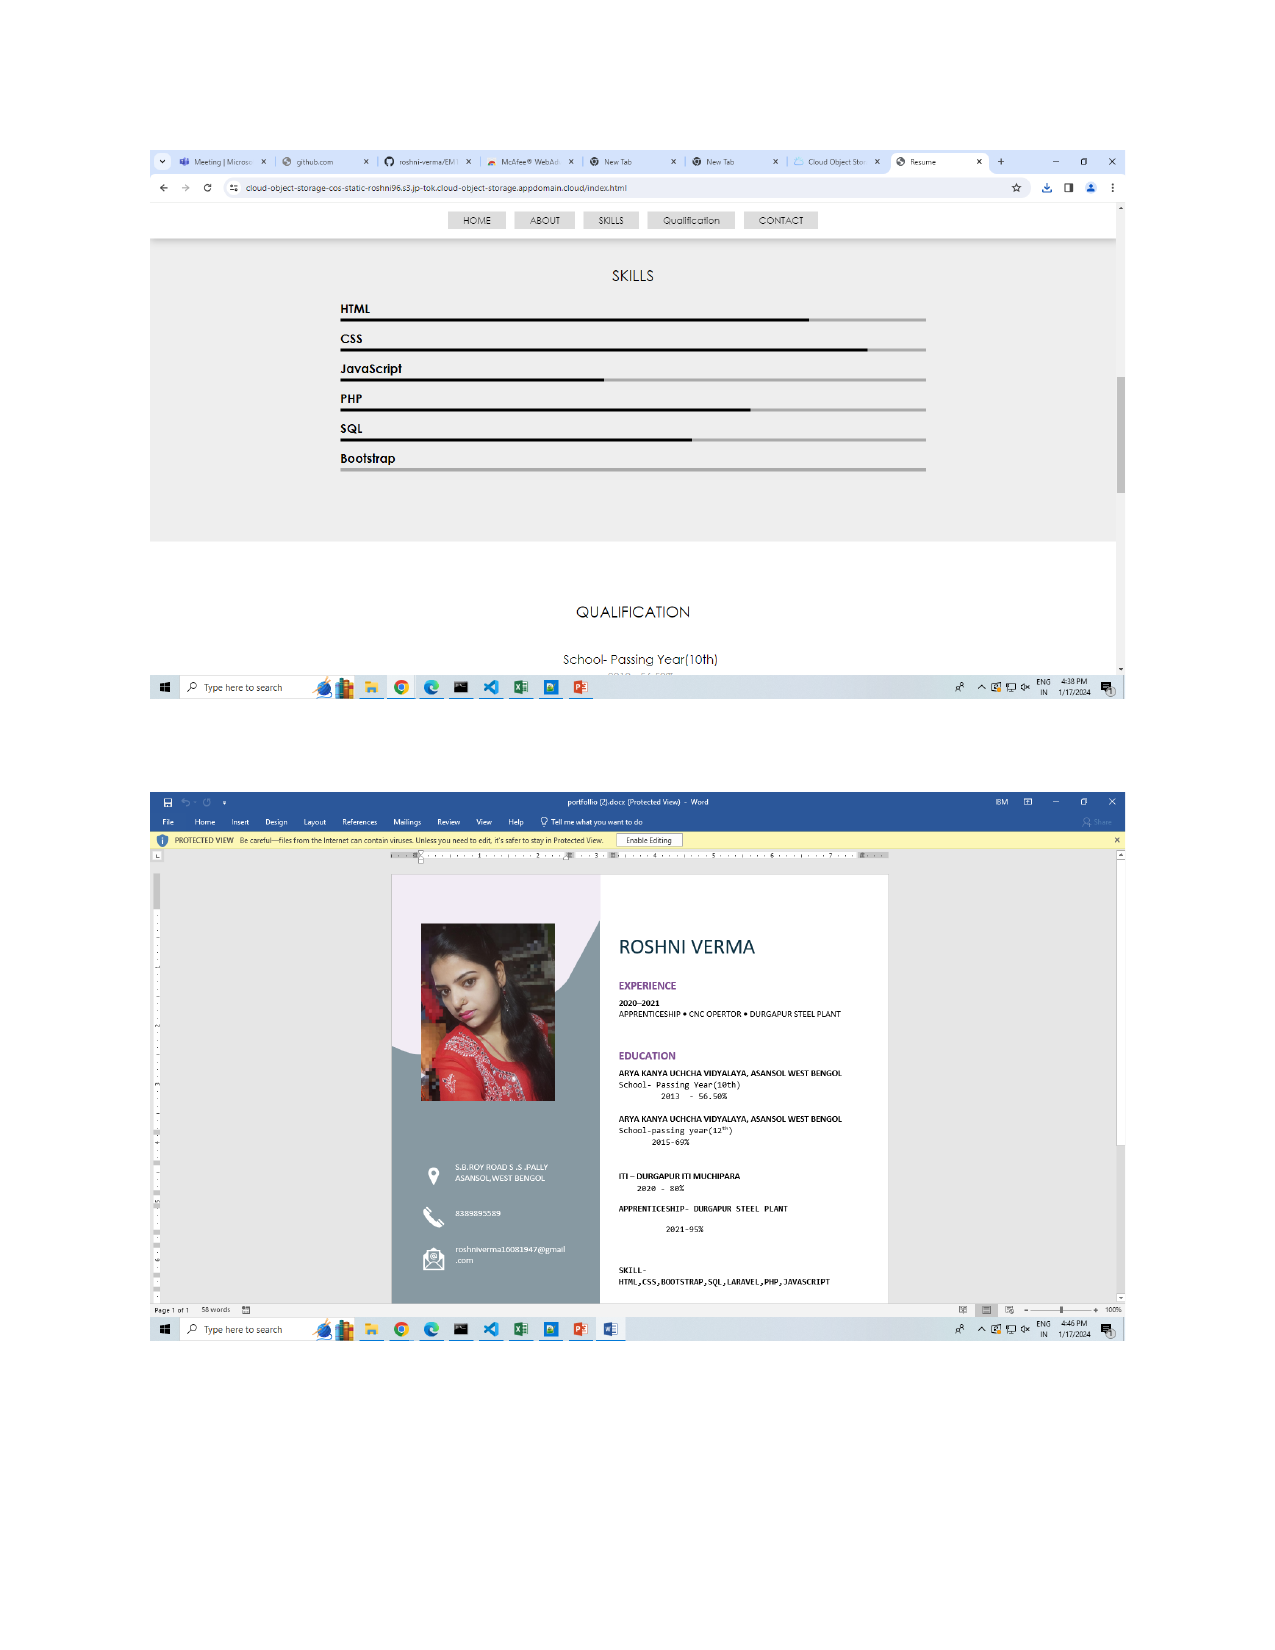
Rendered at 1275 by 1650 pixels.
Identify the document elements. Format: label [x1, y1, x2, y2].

picture [150, 792, 1125, 1341]
picture [150, 150, 1125, 699]
